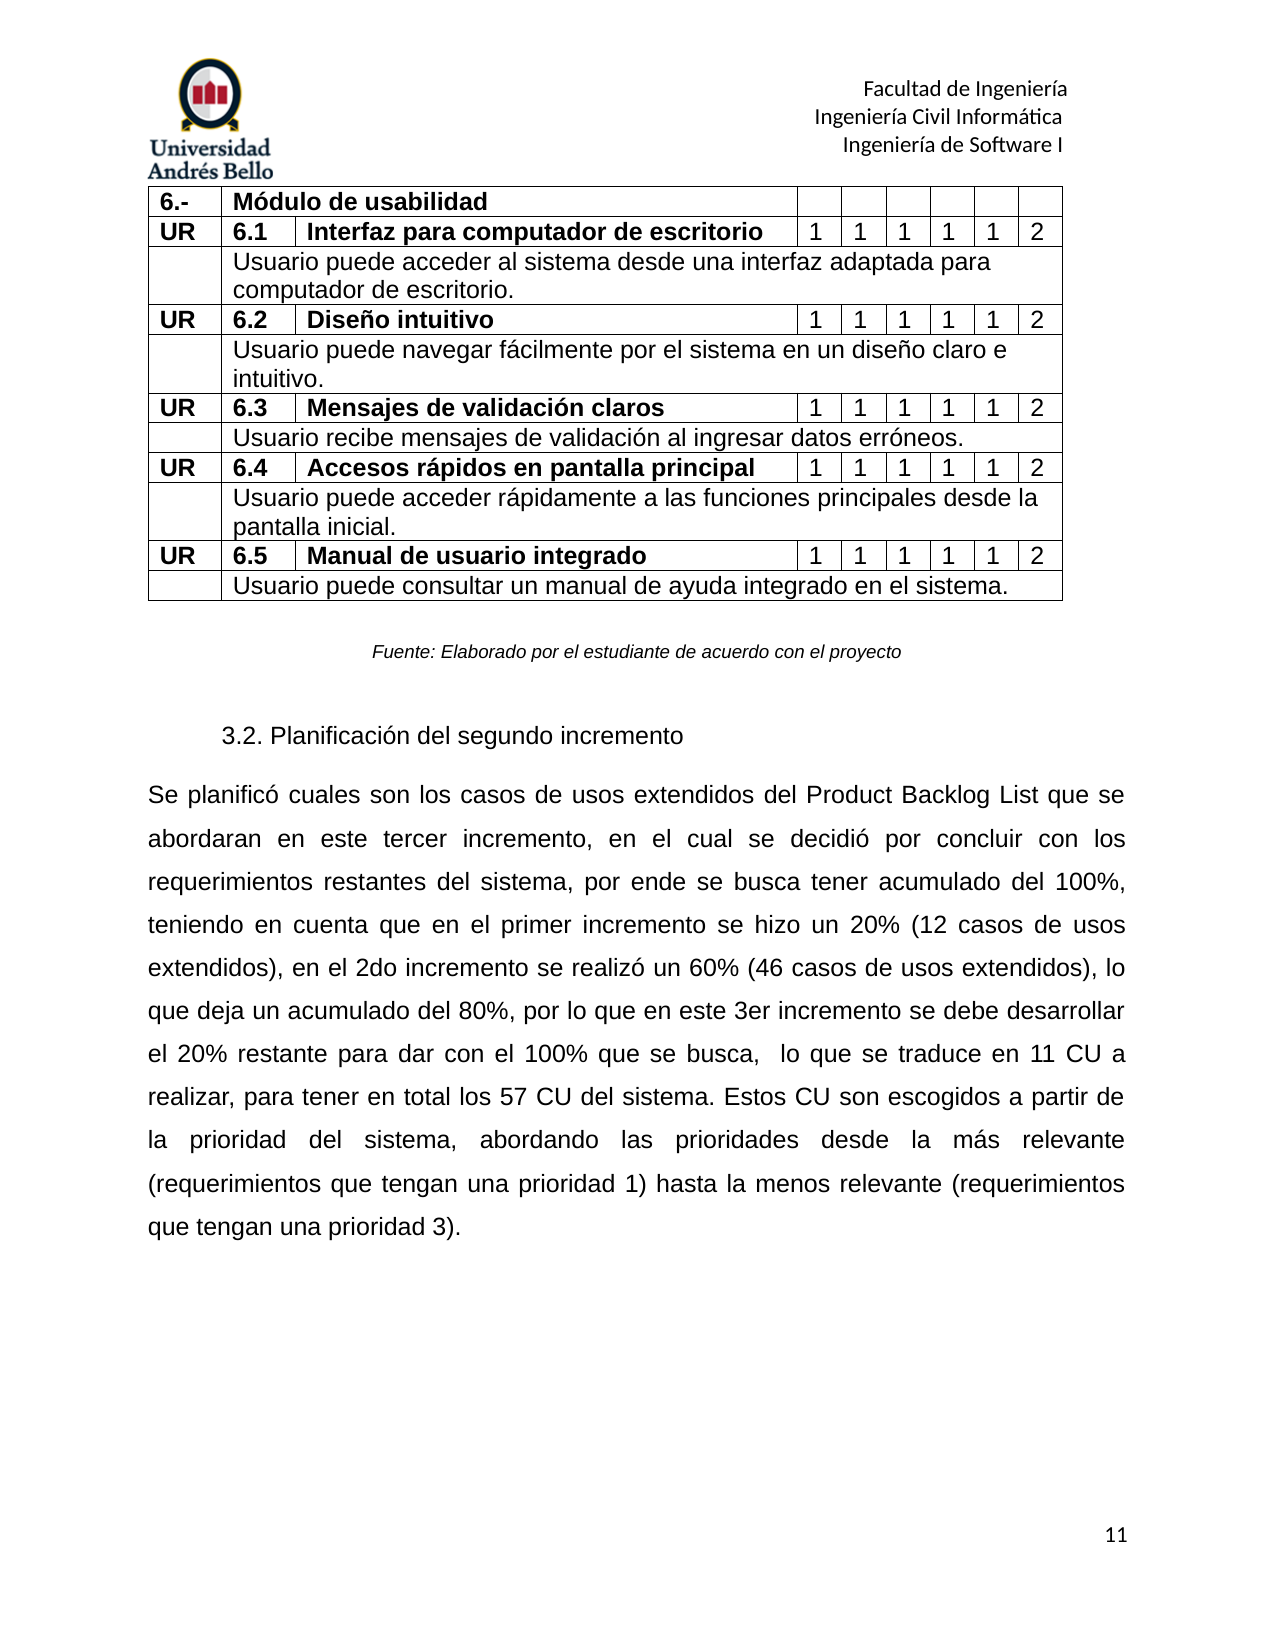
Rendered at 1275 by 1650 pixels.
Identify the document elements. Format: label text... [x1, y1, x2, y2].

table_cell 1 [975, 305, 1018, 334]
table_cell [798, 187, 841, 216]
table_cell 1 [975, 453, 1018, 482]
table_cell Accesos rápidos en pantalla principal [296, 453, 797, 482]
table_cell 1 [842, 394, 886, 422]
table_cell 6.- [149, 187, 221, 216]
table_cell Usuario puede acceder al sistema desde una interfaz adaptada para computador de escritorio. [222, 247, 1062, 304]
table_cell 1 [975, 541, 1018, 570]
table_cell Módulo de usabilidad [222, 187, 797, 216]
table_cell 2 [1019, 394, 1062, 422]
table_cell 1 [798, 394, 841, 422]
picture [147, 57, 274, 181]
table_cell 1 [931, 217, 974, 246]
table_cell 1 [798, 305, 841, 334]
table_cell UR [149, 453, 221, 482]
table_cell [975, 187, 1018, 216]
table_cell 6.3 [222, 394, 295, 422]
table_cell 2 [1019, 453, 1062, 482]
table_cell Usuario puede acceder rápidamente a las funciones principales desde la pantalla inicial. [222, 483, 1062, 540]
table_cell UR [149, 541, 221, 570]
table_cell 6.1 [222, 217, 295, 246]
table_cell 1 [842, 217, 886, 246]
table_cell 6.2 [222, 305, 295, 334]
text Fuente: Elaborado por el estudiante de acuerdo con el proyecto [148, 641, 1127, 662]
table_cell 1 [798, 453, 841, 482]
table_cell Usuario puede consultar un manual de ayuda integrado en el sistema. [222, 571, 1062, 600]
table_cell 1 [842, 453, 886, 482]
table_cell 1 [975, 217, 1018, 246]
table_cell Manual de usuario integrado [296, 541, 797, 570]
table_cell [149, 571, 221, 600]
table_cell 6.4 [222, 453, 295, 482]
table_cell 1 [798, 217, 841, 246]
table_cell 1 [842, 541, 886, 570]
table_cell 2 [1019, 217, 1062, 246]
table_cell 1 [931, 305, 974, 334]
table_cell 1 [975, 394, 1018, 422]
table_cell UR [149, 217, 221, 246]
text 3.2. Planificación del segundo incremento [148, 721, 1127, 749]
table_cell [1019, 187, 1062, 216]
table_cell 1 [798, 541, 841, 570]
table_cell [842, 187, 886, 216]
table_cell [149, 423, 221, 452]
text Se planificó cuales son los casos de usos extendidos del Product Backlog List que se abordaran en este tercer incremento, en el cual se decidió por concluir con los requerimientos restantes del sistema, por ende se busca tener acumulado del 100%, teniendo en cuenta que en el primer incremento se hizo un 20% (12 casos de usos extendidos), en el 2do incremento se realizó un 60% (46 casos de usos extendidos), lo que deja un acumulado del 80%, por lo que en este 3er incremento se debe desarrollar el 20% restante para dar con el 100% que se busca, lo que se traduce en 11 CU a realizar, para tener en total los 57 CU del sistema. Estos CU son escogidos a partir de la prioridad del sistema, abordando las prioridades desde la más relevante (requerimientos que tengan una prioridad 1) hasta la menos relevante (requerimientos que tengan una prioridad 3). [148, 780, 1127, 1240]
table_cell [149, 247, 221, 304]
table_cell [149, 483, 221, 540]
table_cell 1 [887, 453, 930, 482]
table_cell Interfaz para computador de escritorio [296, 217, 797, 246]
table_cell Usuario puede navegar fácilmente por el sistema en un diseño claro e intuitivo. [222, 335, 1062, 392]
table_cell [149, 335, 221, 392]
table_cell Mensajes de validación claros [296, 394, 797, 422]
table_cell UR [149, 305, 221, 334]
table_cell 2 [1019, 305, 1062, 334]
table_cell 1 [931, 541, 974, 570]
table_cell Diseño intuitivo [296, 305, 797, 334]
table_cell 1 [931, 453, 974, 482]
table_cell 1 [931, 394, 974, 422]
table_cell [931, 187, 974, 216]
table_cell 1 [887, 305, 930, 334]
table_cell 1 [887, 541, 930, 570]
table_cell [887, 187, 930, 216]
table_cell 2 [1019, 541, 1062, 570]
table_cell 6.5 [222, 541, 295, 570]
table_cell Usuario recibe mensajes de validación al ingresar datos erróneos. [222, 423, 1062, 452]
table_cell 1 [887, 394, 930, 422]
table_cell 1 [887, 217, 930, 246]
table_cell UR [149, 394, 221, 422]
table_cell 1 [842, 305, 886, 334]
